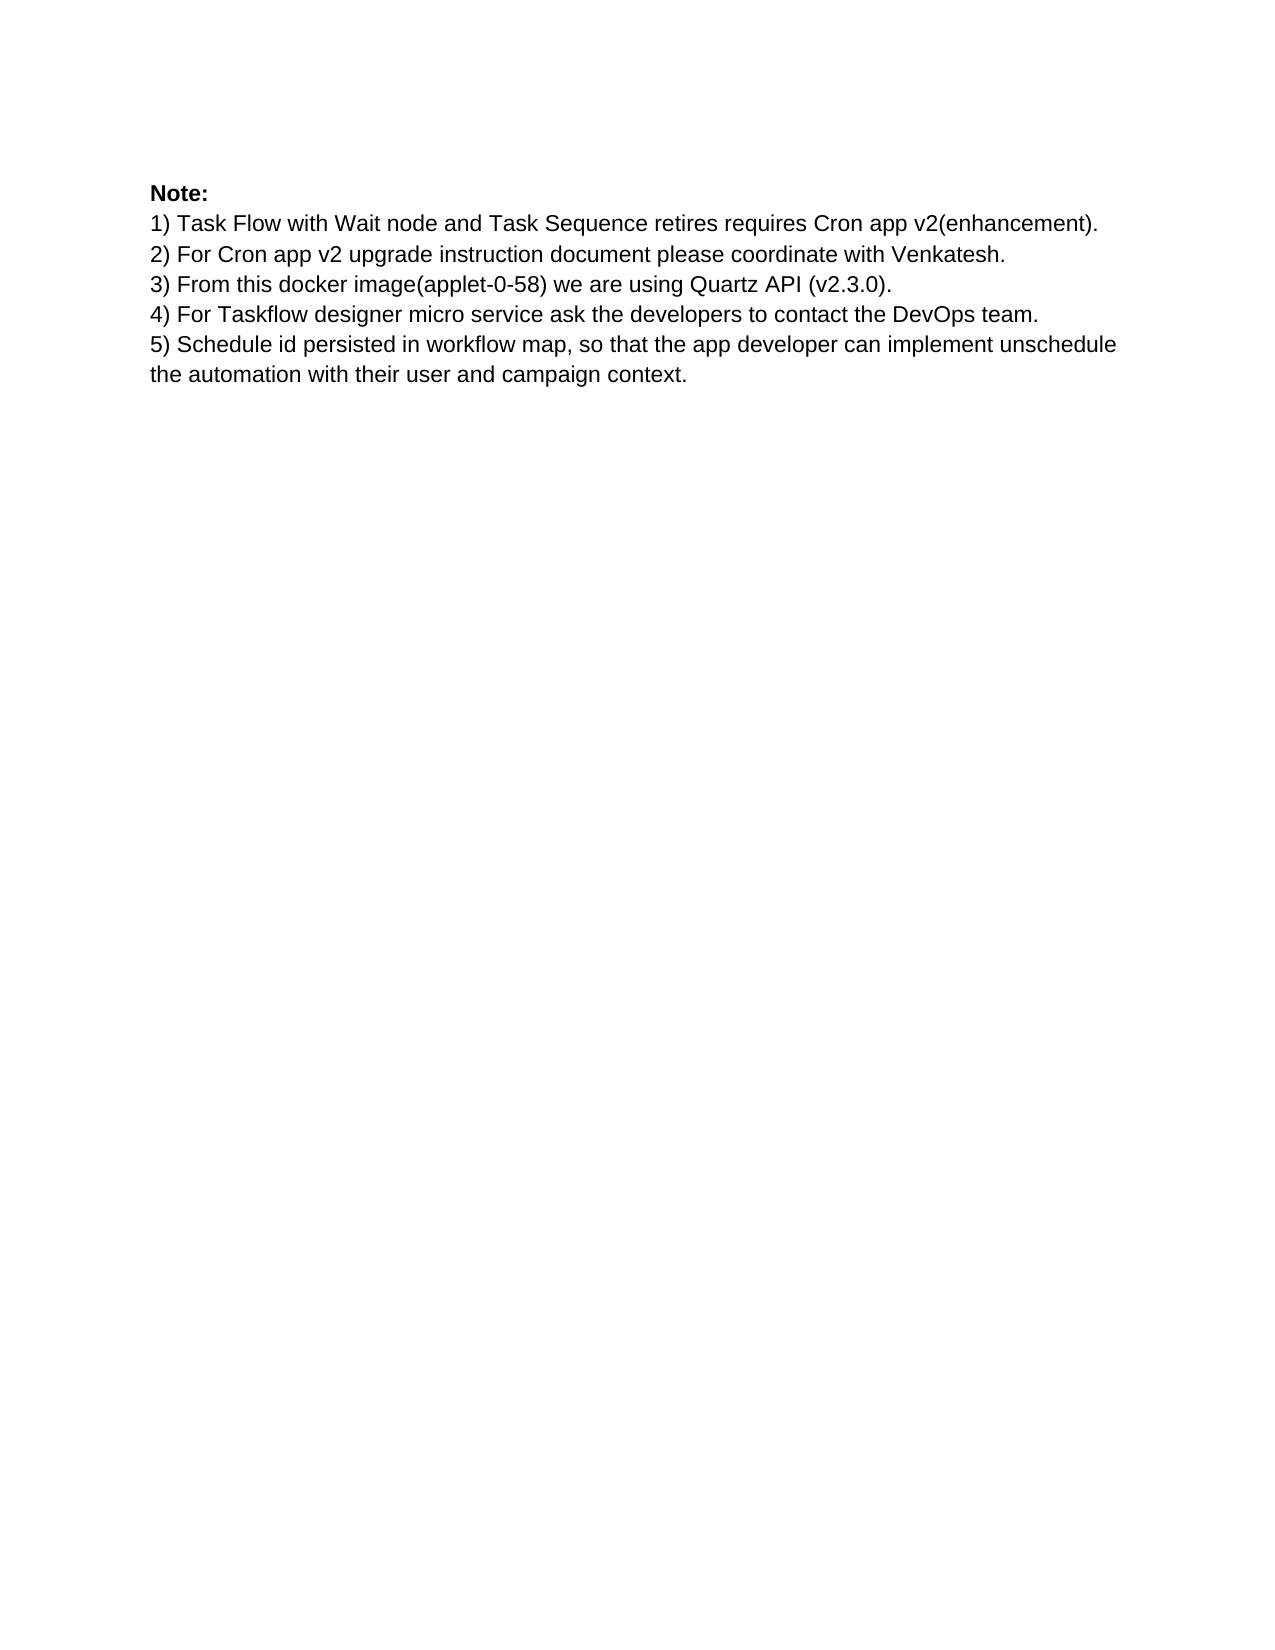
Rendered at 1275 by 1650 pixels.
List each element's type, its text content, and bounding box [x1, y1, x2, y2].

text 3) From this docker image(applet-0-58) we are using Quartz API (v2.3.0). [150, 271, 1125, 297]
text 2) For Cron app v2 upgrade instruction document please coordinate with Venkatesh. [150, 241, 1125, 267]
text 1) Task Flow with Wait node and Task Sequence retires requires Cron app v2(enhancement). [150, 210, 1125, 237]
text Note: [150, 180, 1125, 207]
text 4) For Taskflow designer micro service ask the developers to contact the DevOps team. [150, 301, 1125, 327]
text 5) Schedule id persisted in workflow map, so that the app developer can implement unschedule the automation with their user and campaign context. [150, 331, 1125, 388]
